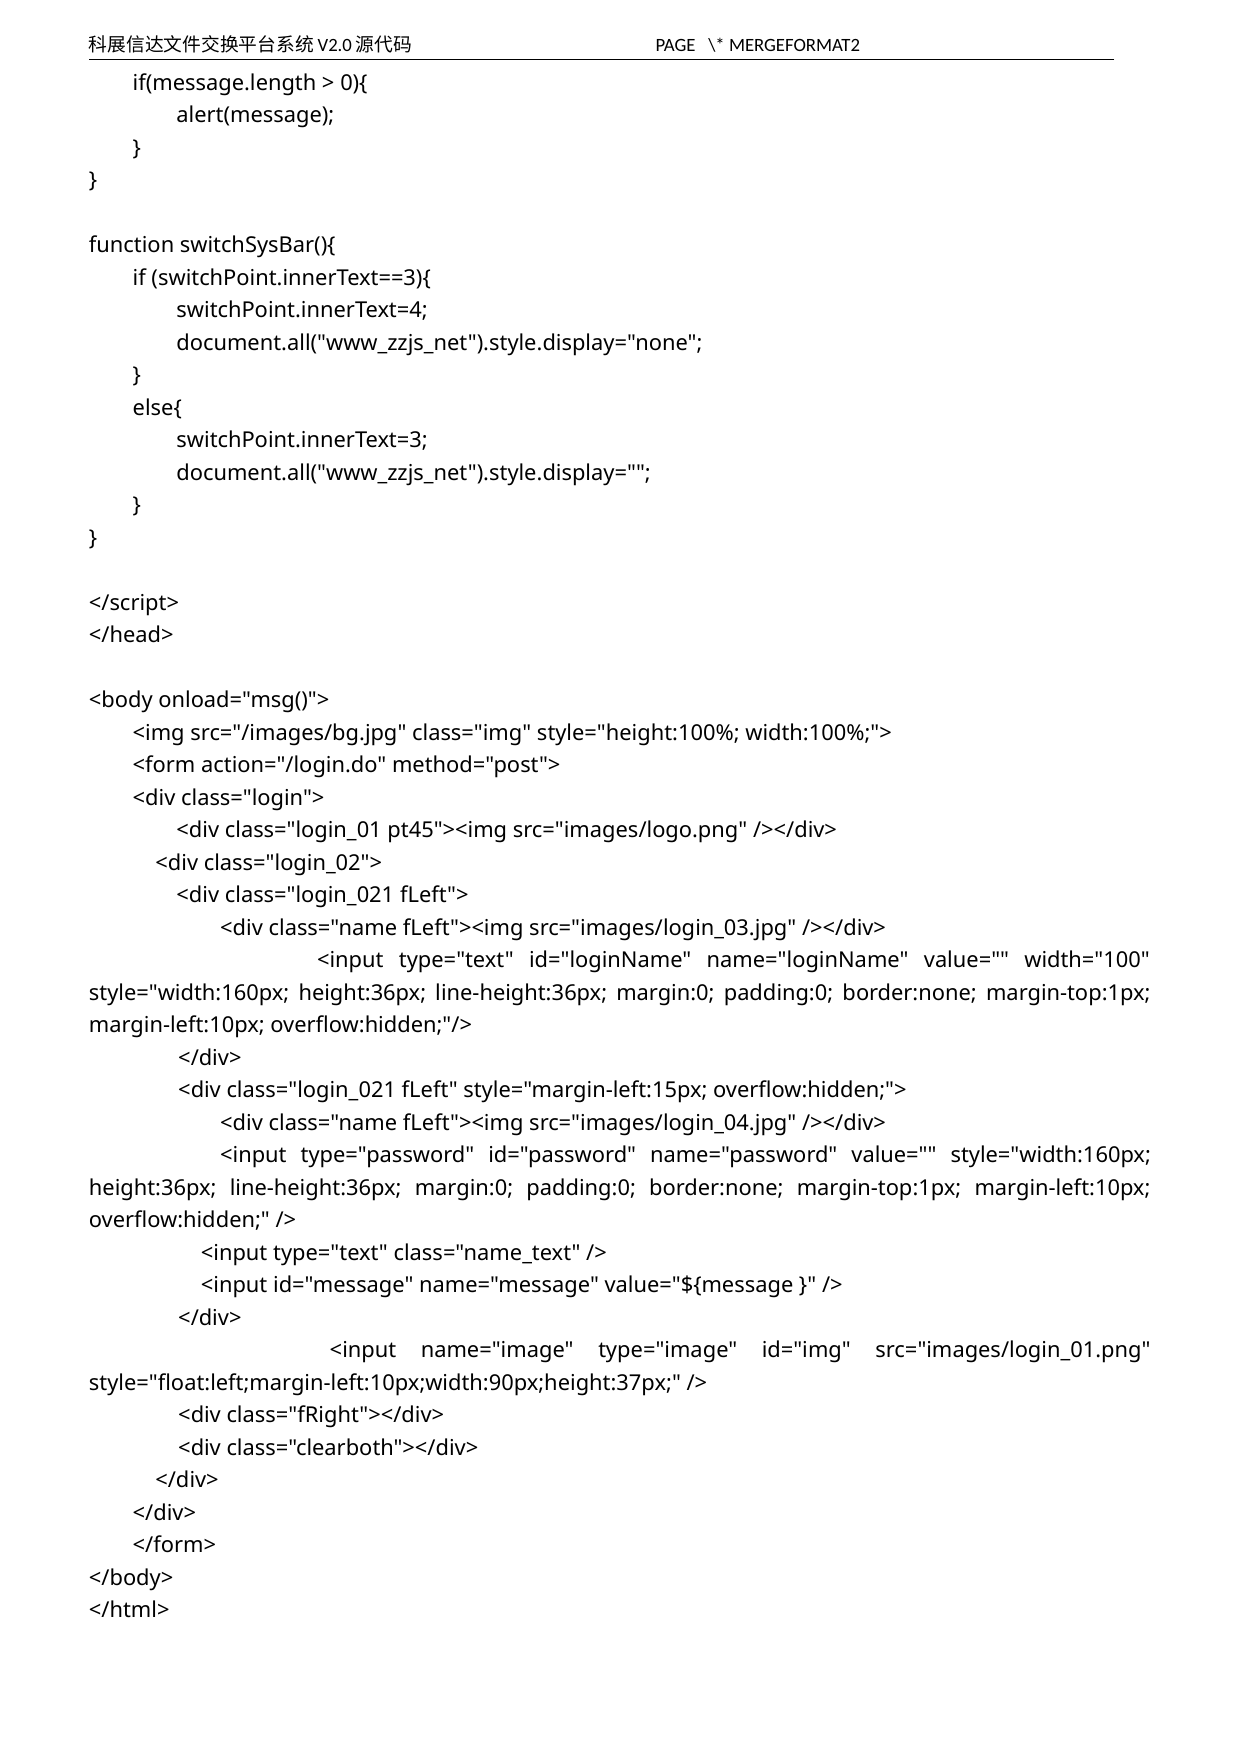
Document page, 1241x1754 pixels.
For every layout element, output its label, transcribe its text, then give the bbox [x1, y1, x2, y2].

text <div class="name fLeft"><img src="images/login_03.jpg" /></div> [89, 910, 1152, 943]
text } [89, 520, 1152, 553]
text <body onload="msg()"> [89, 683, 1152, 715]
text </div> [89, 1463, 1152, 1495]
text <div class="login_02"> [89, 845, 1152, 878]
text document.all("www_zzjs_net").style.display="none"; [89, 325, 1152, 358]
text </body> [89, 1560, 1152, 1593]
text </html> [89, 1593, 1152, 1625]
text alert(message); [89, 98, 1152, 130]
text } [89, 358, 1152, 390]
text <input id="message" name="message" value="${message }" /> [89, 1268, 1152, 1300]
text else{ [89, 390, 1152, 423]
text if (switchPoint.innerText==3){ [89, 260, 1152, 293]
text <input name="image" type="image" id="img" src="images/login_01.png" style="float:left;margin-left:10px;width:90px;height:37px;" /> [89, 1333, 1152, 1398]
text } [89, 163, 1152, 195]
text <img src="/images/bg.jpg" class="img" style="height:100%; width:100%;"> [89, 715, 1152, 748]
text switchPoint.innerText=4; [89, 293, 1152, 325]
text if(message.length > 0){ [89, 65, 1152, 98]
text </form> [89, 1528, 1152, 1560]
text <input type="text" class="name_text" /> [89, 1235, 1152, 1268]
text <form action="/login.do" method="post"> [89, 748, 1152, 780]
text <div class="login_021 fLeft"> [89, 878, 1152, 910]
text <div class="clearboth"></div> [89, 1430, 1152, 1463]
text <div class="name fLeft"><img src="images/login_04.jpg" /></div> [89, 1105, 1152, 1138]
text } [89, 488, 1152, 520]
text </div> [89, 1040, 1152, 1073]
text </div> [89, 1300, 1152, 1333]
text <input type="text" id="loginName" name="loginName" value="" width="100" style="width:160px; height:36px; line-height:36px; margin:0; padding:0; border:none; margin-top:1px; margin-left:10px; overflow:hidden;"/> [89, 943, 1152, 1040]
text <div class="fRight"></div> [89, 1398, 1152, 1430]
text function switchSysBar(){ [89, 228, 1152, 260]
text } [89, 130, 1152, 163]
text <input type="password" id="password" name="password" value="" style="width:160px; height:36px; line-height:36px; margin:0; padding:0; border:none; margin-top:1px; margin-left:10px; overflow:hidden;" /> [89, 1138, 1152, 1235]
text switchPoint.innerText=3; [89, 423, 1152, 455]
text </script> [89, 585, 1152, 618]
text <div class="login"> [89, 780, 1152, 813]
text <div class="login_01 pt45"><img src="images/logo.png" /></div> [89, 813, 1152, 845]
text document.all("www_zzjs_net").style.display=""; [89, 455, 1152, 488]
text <div class="login_021 fLeft" style="margin-left:15px; overflow:hidden;"> [89, 1073, 1152, 1105]
text </head> [89, 618, 1152, 650]
text </div> [89, 1495, 1152, 1528]
